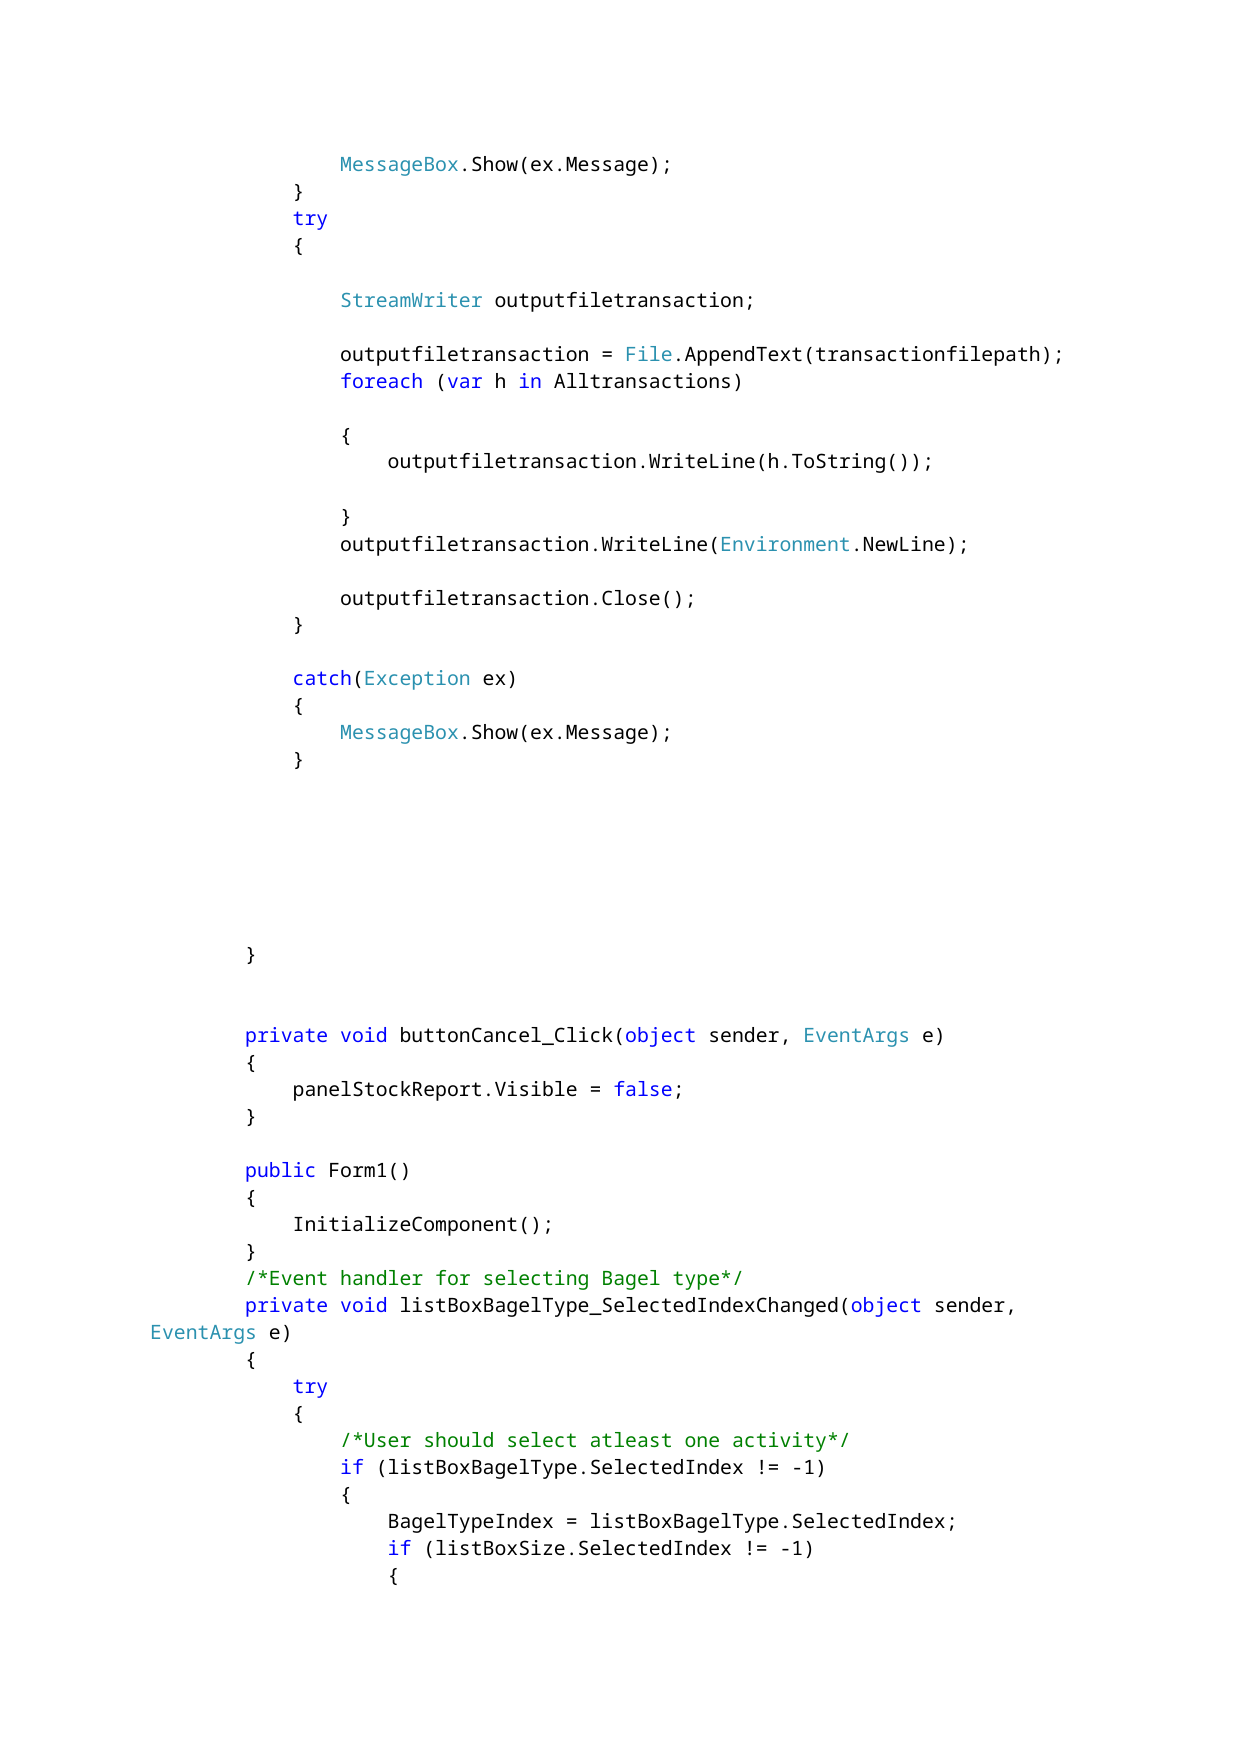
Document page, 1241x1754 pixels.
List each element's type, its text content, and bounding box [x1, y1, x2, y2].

text try [150, 204, 1090, 231]
text InitializeComponent(); [150, 1211, 1090, 1237]
text { [150, 1345, 1090, 1372]
text MessageBox.Show(ex.Message); [150, 719, 1090, 746]
text { [150, 1561, 1090, 1588]
text /*User should select atleast one activity*/ [150, 1426, 1090, 1453]
text } [150, 941, 1090, 968]
text /*Event handler for selecting Bagel type*/ [150, 1264, 1090, 1291]
text BagelTypeIndex = listBoxBagelType.SelectedIndex; [150, 1507, 1090, 1534]
text } [150, 177, 1090, 204]
text { [150, 1049, 1090, 1076]
text StreamWriter outputfiletransaction; [150, 286, 1090, 313]
text private void listBoxBagelType_SelectedIndexChanged(object sender, EventArgs e) [150, 1291, 1090, 1345]
text { [150, 1399, 1090, 1426]
text { [150, 1480, 1090, 1507]
text MessageBox.Show(ex.Message); [150, 150, 1090, 177]
text outputfiletransaction.WriteLine(Environment.NewLine); [150, 530, 1090, 557]
text public Form1() [150, 1157, 1090, 1183]
text } [150, 1237, 1090, 1264]
text foreach (var h in Alltransactions) [150, 367, 1090, 394]
text { [150, 421, 1090, 448]
text } [150, 503, 1090, 530]
text } [150, 1103, 1090, 1129]
text panelStockReport.Visible = false; [150, 1076, 1090, 1103]
text } [150, 611, 1090, 638]
text } [150, 746, 1090, 773]
text { [150, 231, 1090, 258]
text private void buttonCancel_Click(object sender, EventArgs e) [150, 1022, 1090, 1049]
text if (listBoxSize.SelectedIndex != -1) [150, 1534, 1090, 1561]
text try [150, 1372, 1090, 1399]
text outputfiletransaction.WriteLine(h.ToString()); [150, 448, 1090, 475]
text { [150, 1183, 1090, 1211]
text catch(Exception ex) [150, 665, 1090, 692]
text { [150, 692, 1090, 719]
text outputfiletransaction = File.AppendText(transactionfilepath); [150, 340, 1090, 367]
text outputfiletransaction.Close(); [150, 584, 1090, 611]
text if (listBoxBagelType.SelectedIndex != -1) [150, 1453, 1090, 1480]
